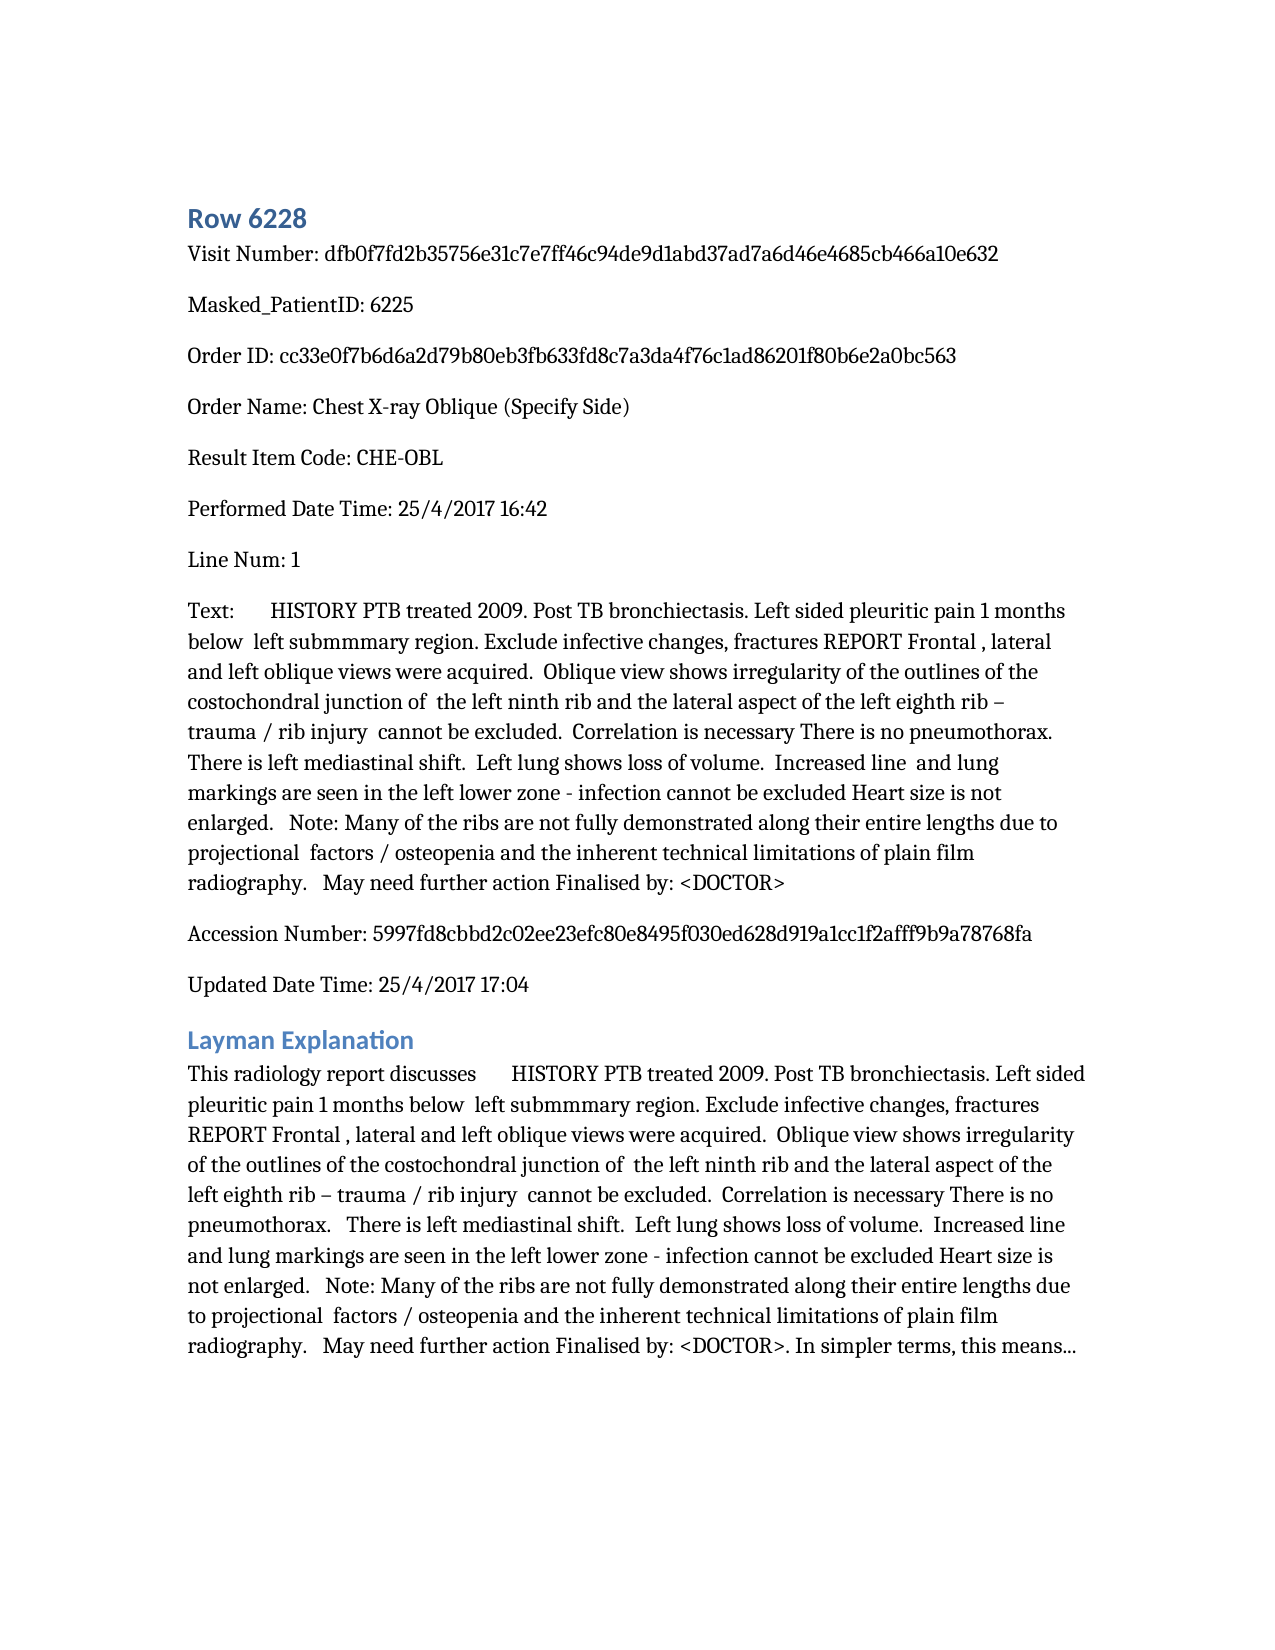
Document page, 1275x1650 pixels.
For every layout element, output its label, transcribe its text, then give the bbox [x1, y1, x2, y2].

text Accession Number: 5997fd8cbbd2c02ee23efc80e8495f030ed628d919a1cc1f2afff9b9a78768fa [187, 921, 1087, 947]
text Text: HISTORY PTB treated 2009. Post TB bronchiectasis. Left sided pleuritic pain 1 months below left submmmary region. Exclude infective changes, fractures REPORT Frontal , lateral and left oblique views were acquired. Oblique view shows irregularity of the outlines of the costochondral junction of the left ninth rib and the lateral aspect of the left eighth rib – trauma / rib injury cannot be excluded. Correlation is necessary There is no pneumothorax. There is left mediastinal shift. Left lung shows loss of volume. Increased line and lung markings are seen in the left lower zone - infection cannot be excluded Heart size is not enlarged. Note: Many of the ribs are not fully demonstrated along their entire lengths due to projectional factors / osteopenia and the inherent technical limitations of plain film radiography. May need further action Finalised by: <DOCTOR> [187, 598, 1087, 896]
subtitle Row 6228 [187, 200, 1087, 236]
subtitle Layman Explanation [187, 1023, 1087, 1056]
text Order Name: Chest X-ray Oblique (Specify Side) [187, 394, 1087, 420]
text Performed Date Time: 25/4/2017 16:42 [187, 496, 1087, 522]
text Updated Date Time: 25/4/2017 17:04 [187, 972, 1087, 998]
text Order ID: cc33e0f7b6d6a2d79b80eb3fb633fd8c7a3da4f76c1ad86201f80b6e2a0bc563 [187, 343, 1087, 369]
text Result Item Code: CHE-OBL [187, 445, 1087, 471]
text Visit Number: dfb0f7fd2b35756e31c7e7ff46c94de9d1abd37ad7a6d46e4685cb466a10e632 [187, 241, 1087, 267]
text This radiology report discusses HISTORY PTB treated 2009. Post TB bronchiectasis. Left sided pleuritic pain 1 months below left submmmary region. Exclude infective changes, fractures REPORT Frontal , lateral and left oblique views were acquired. Oblique view shows irregularity of the outlines of the costochondral junction of the left ninth rib and the lateral aspect of the left eighth rib – trauma / rib injury cannot be excluded. Correlation is necessary There is no pneumothorax. There is left mediastinal shift. Left lung shows loss of volume. Increased line and lung markings are seen in the left lower zone - infection cannot be excluded Heart size is not enlarged. Note: Many of the ribs are not fully demonstrated along their entire lengths due to projectional factors / osteopenia and the inherent technical limitations of plain film radiography. May need further action Finalised by: <DOCTOR>. In simpler terms, this means... [187, 1061, 1087, 1359]
text Masked_PatientID: 6225 [187, 292, 1087, 318]
text Line Num: 1 [187, 547, 1087, 573]
